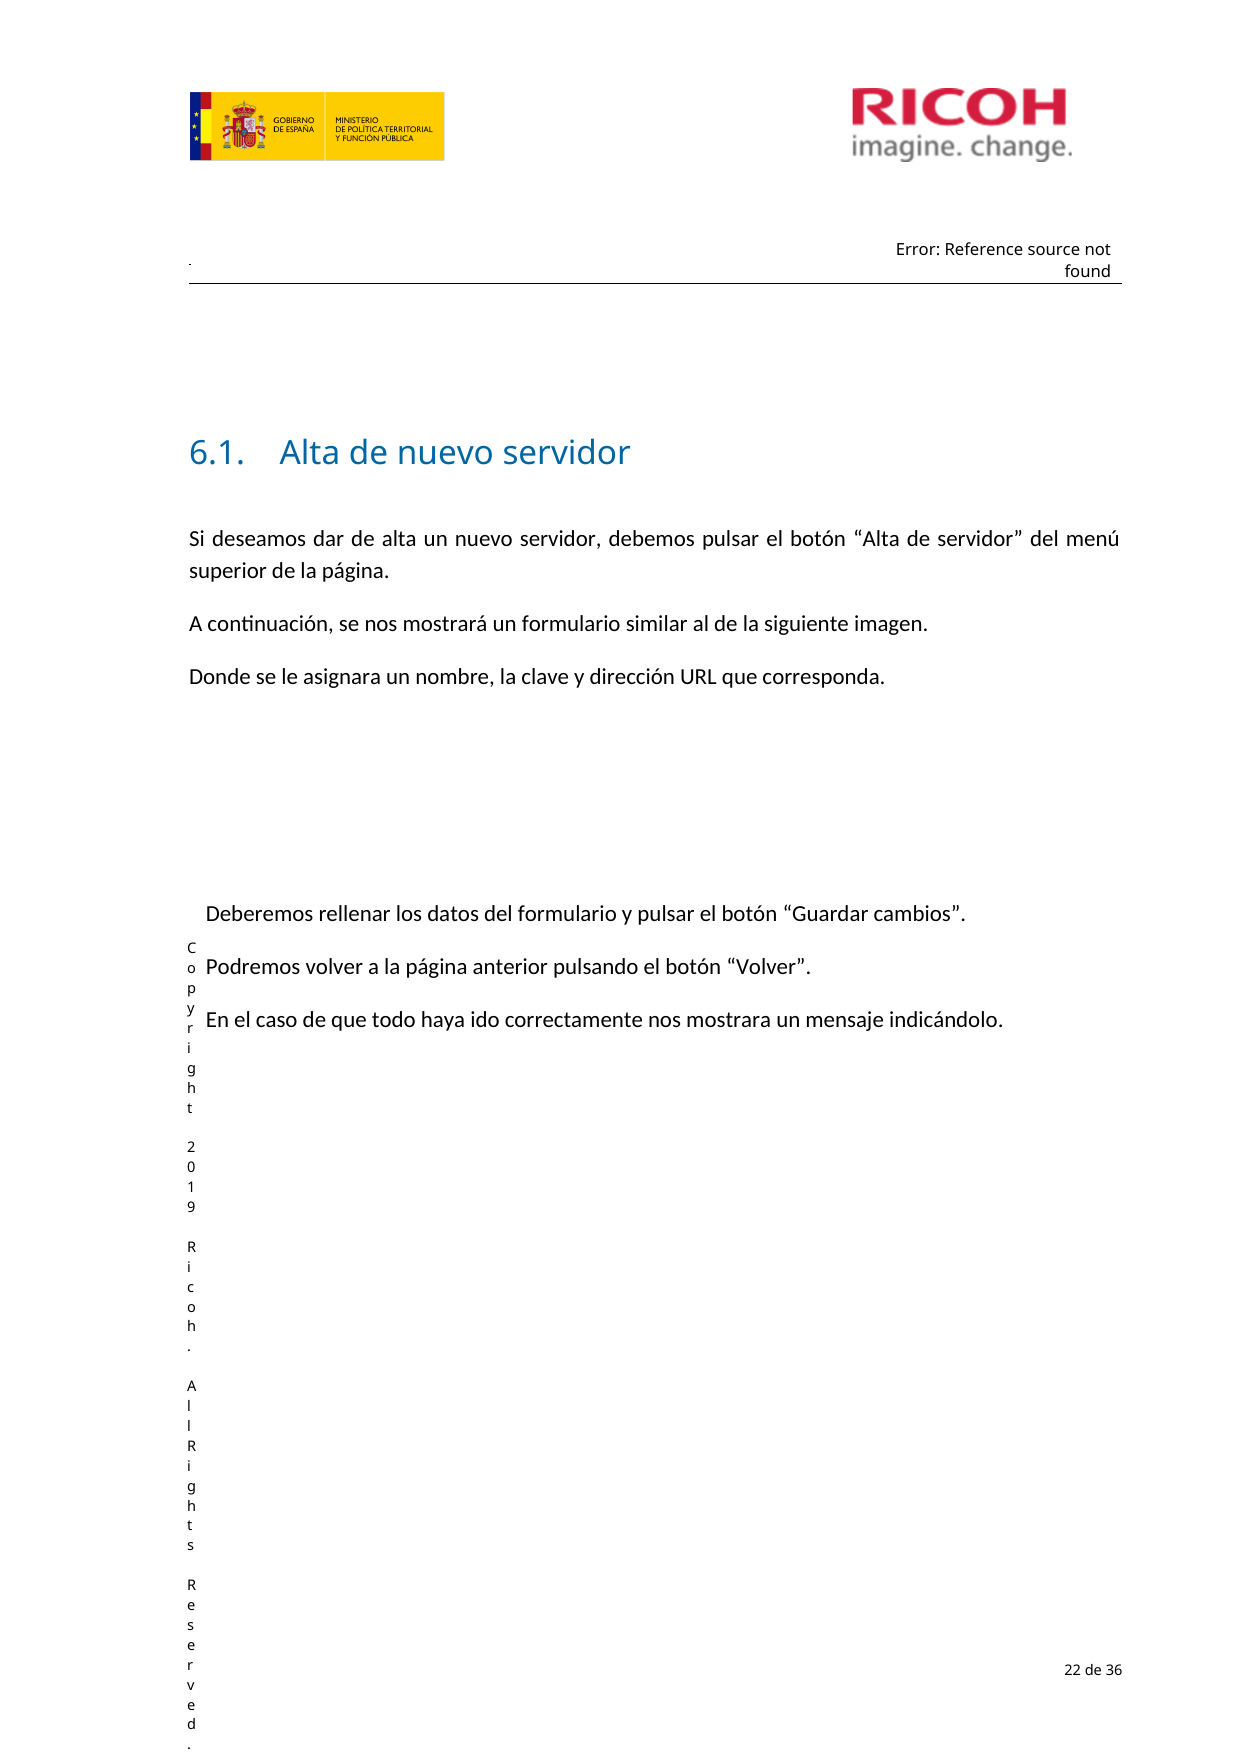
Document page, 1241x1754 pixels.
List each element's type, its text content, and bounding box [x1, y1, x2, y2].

text A continuación, se nos mostrará un formulario similar al de la siguiente imagen. [189, 609, 1122, 637]
text En el caso de que todo haya ido correctamente nos mostrara un mensaje indicándolo. [189, 1005, 1122, 1033]
subtitle 6.1. Alta de nuevo servidor [189, 428, 1122, 474]
picture [188, 90, 446, 162]
text Donde se le asignara un nombre, la clave y dirección URL que corresponda. [189, 662, 1122, 690]
picture [852, 88, 1072, 162]
text Si deseamos dar de alta un nuevo servidor, debemos pulsar el botón “Alta de servidor” del menú superior de la página. [189, 524, 1122, 584]
text Podremos volver a la página anterior pulsando el botón “Volver”. [189, 952, 1122, 980]
text Deberemos rellenar los datos del formulario y pulsar el botón “Guardar cambios”. [189, 899, 1122, 927]
